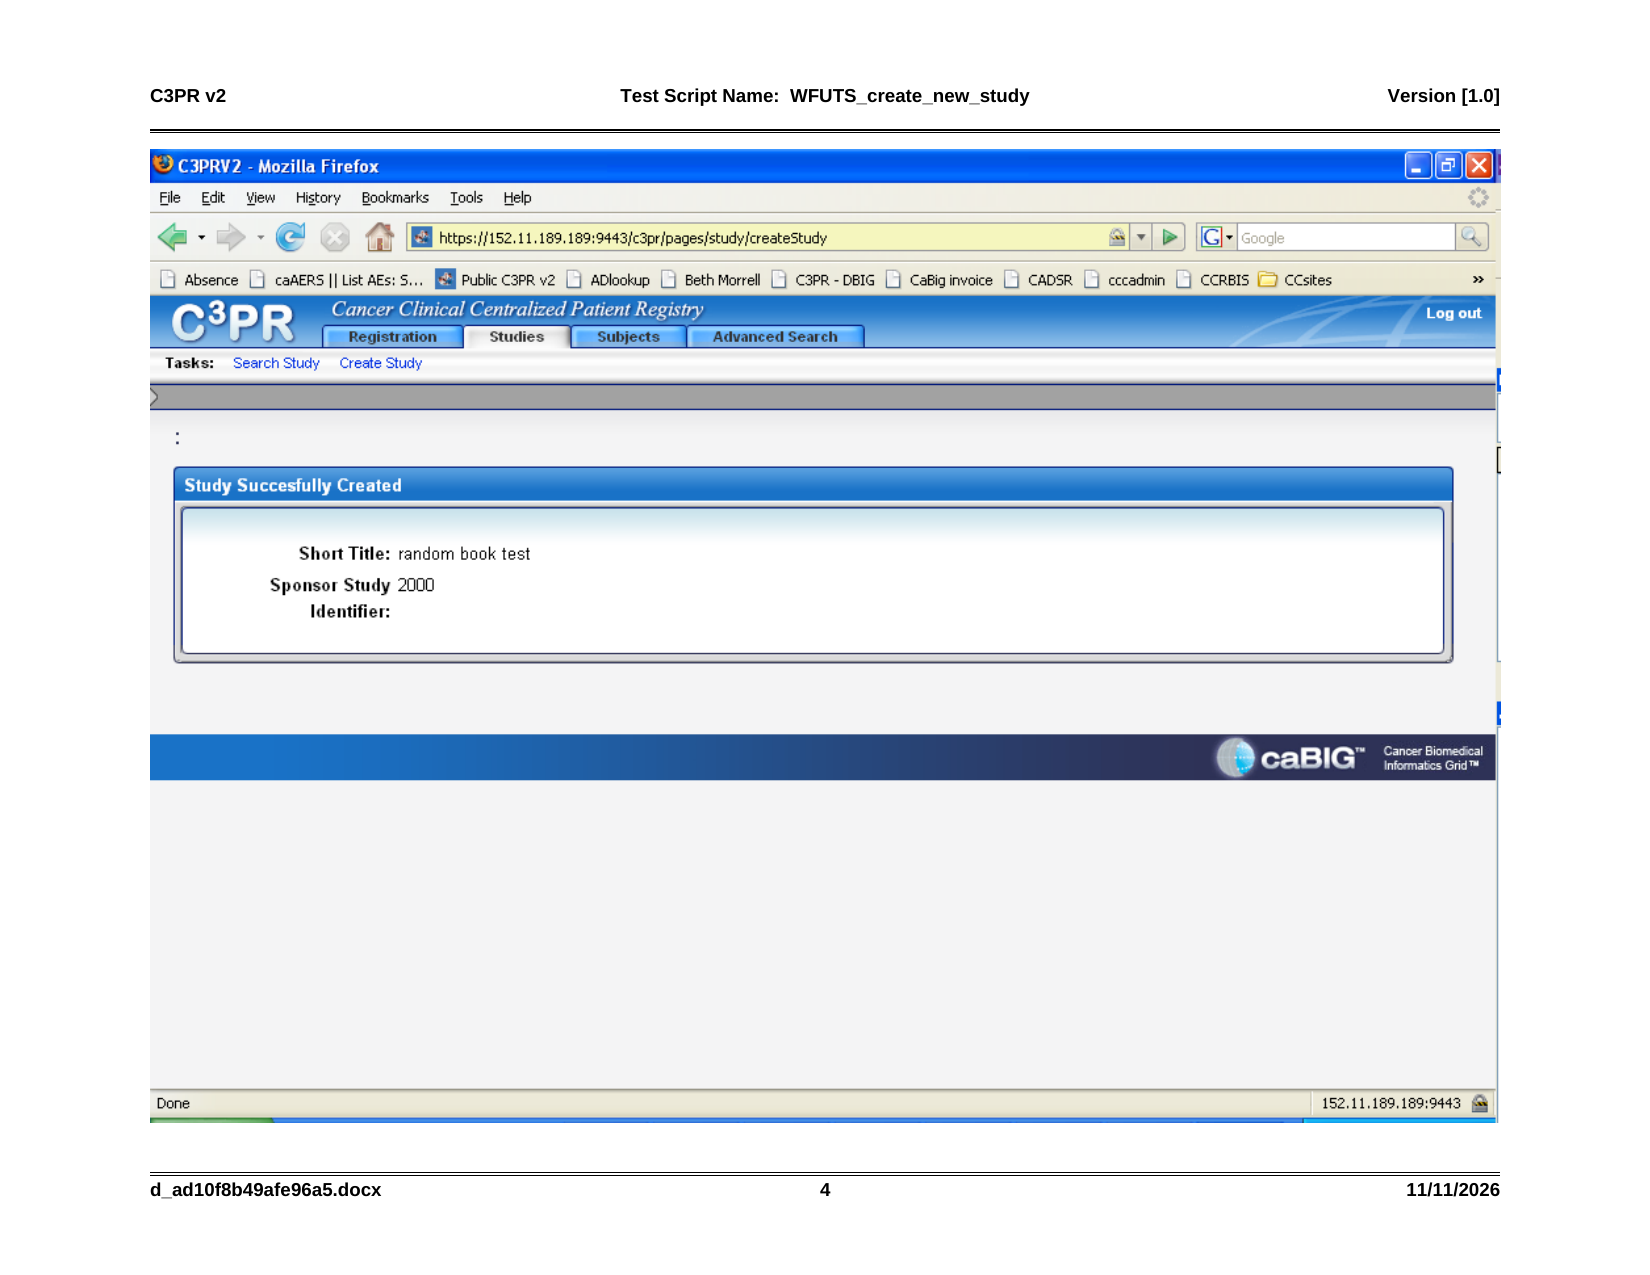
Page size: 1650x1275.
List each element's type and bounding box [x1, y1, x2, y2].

picture [150, 149, 1501, 1123]
